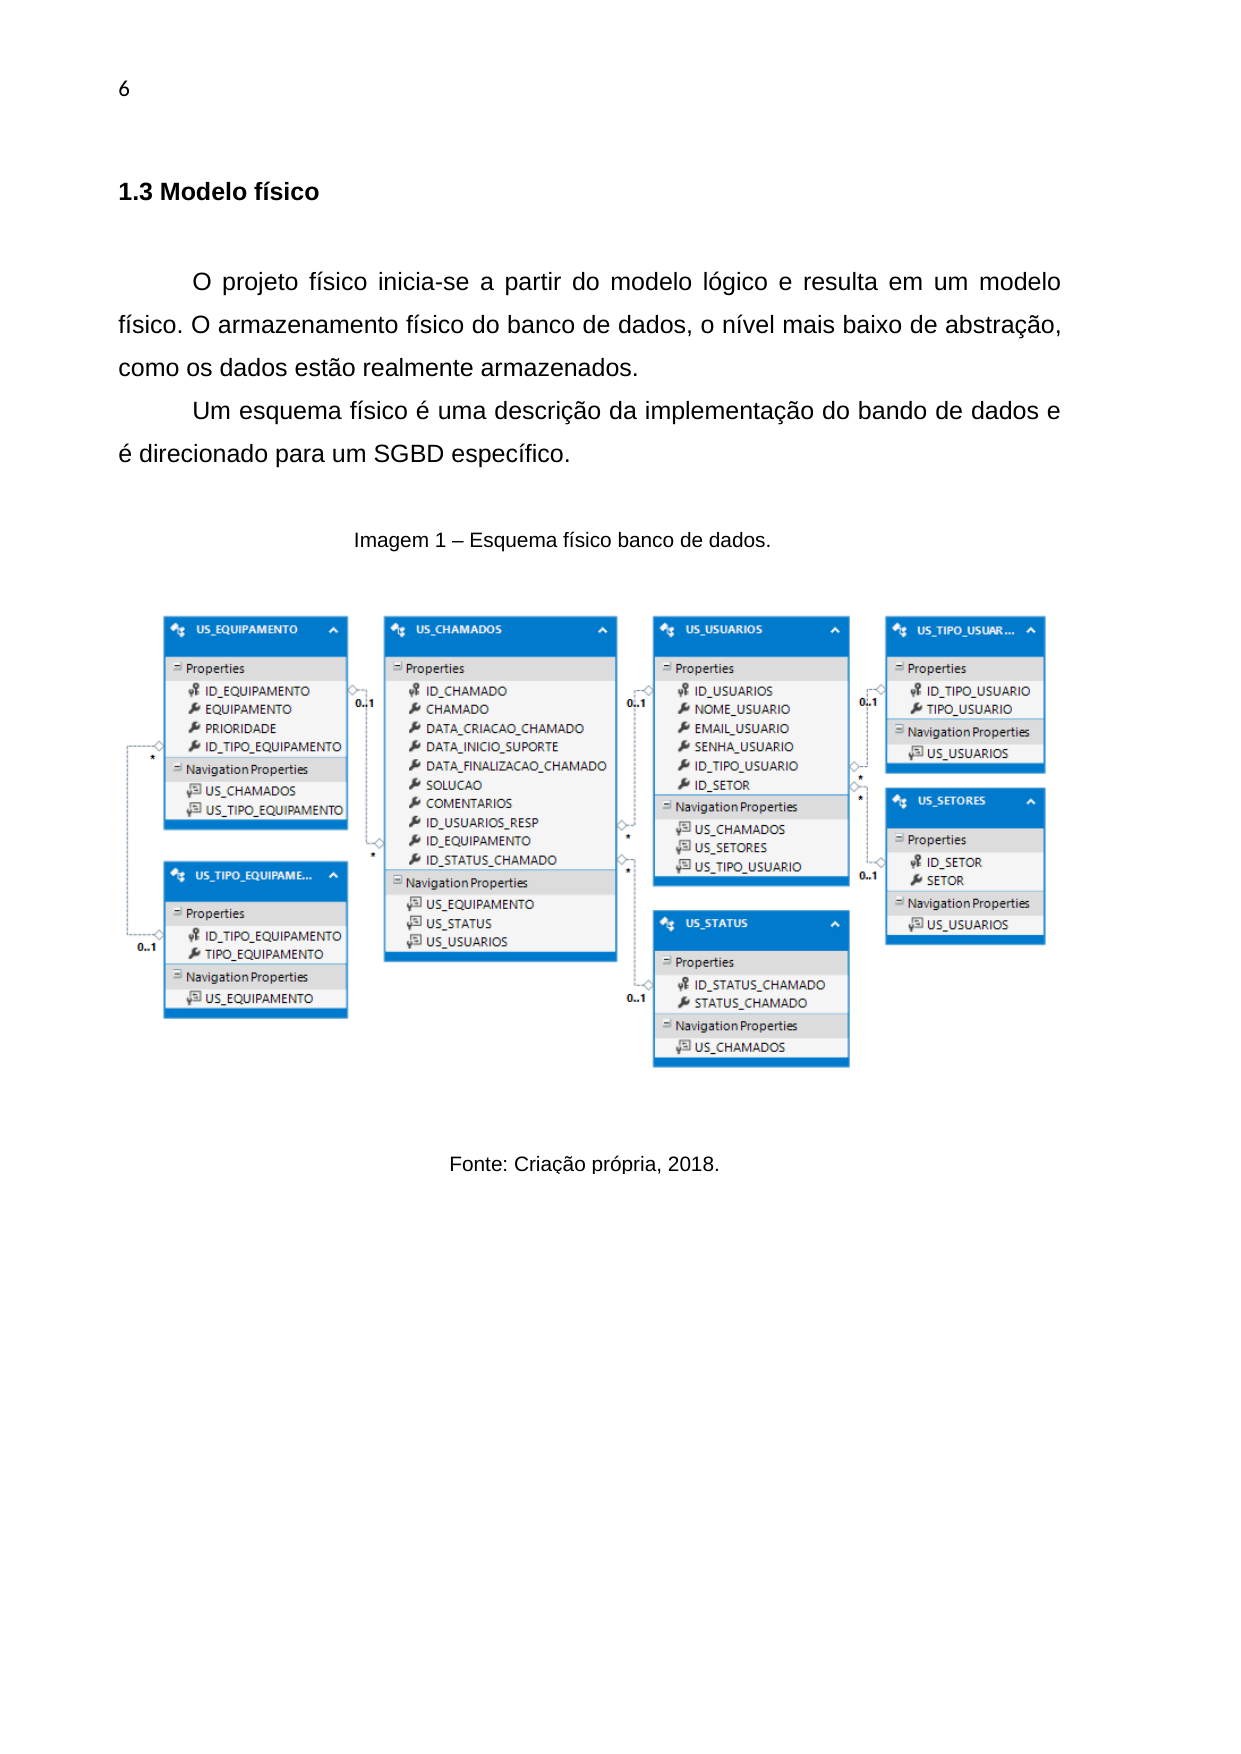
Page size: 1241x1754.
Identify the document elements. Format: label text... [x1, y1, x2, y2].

picture [118, 605, 1063, 1078]
subtitle 1.3 Modelo físico [118, 177, 1063, 206]
text Um esquema físico é uma descrição da implementação do bando de dados e é direcionado para um SGBD específico. [118, 396, 1063, 468]
text O projeto físico inicia-se a partir do modelo lógico e resulta em um modelo físico. O armazenamento físico do banco de dados, o nível mais baixo de abstração, como os dados estão realmente armazenados. [118, 267, 1063, 382]
